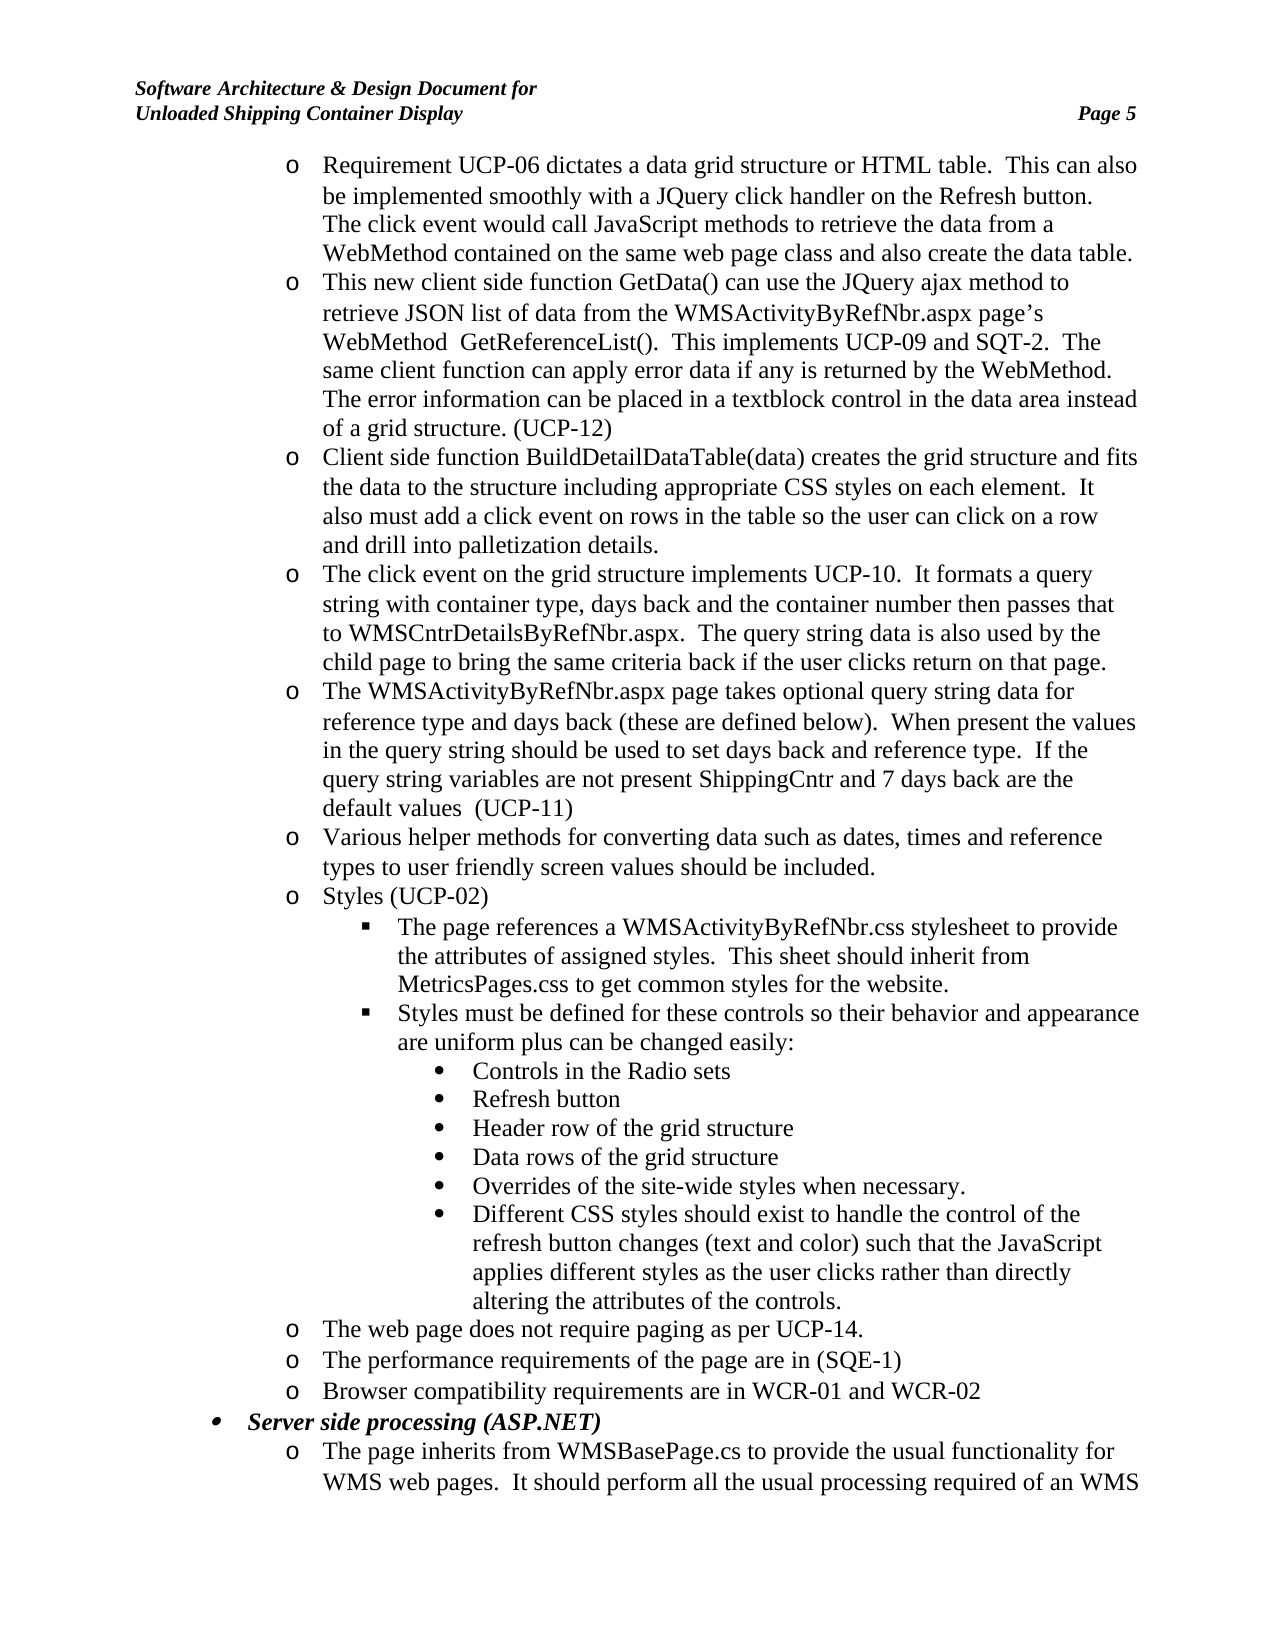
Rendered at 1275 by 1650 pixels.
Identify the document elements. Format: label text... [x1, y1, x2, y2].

list Overrides of the site-wide styles when necessary. [435, 1171, 1140, 1199]
list The web page does not require paging as per UCP-14. [285, 1314, 1140, 1345]
list Server side processing (ASP.NET) [210, 1407, 1140, 1436]
list Client side function BuildDetailDataTable(data) creates the grid structure and fits the data to the structure including appropriate CSS styles on each element. It also must add a click event on rows in the table so the user can click on a row and drill into palletization details. [285, 442, 1140, 559]
list The click event on the grid structure implements UCP-10. It formats a query string with container type, days back and the container number then passes that to WMSCntrDetailsByRefNbr.aspx. The query string data is also used by the child page to bring the same criteria back if the user clicks return on that page. [285, 559, 1140, 676]
list The page references a WMSActivityByRefNbr.css stylesheet to provide the attributes of assigned styles. This sheet should inherit from MetricsPages.css to get common styles for the website. [360, 912, 1140, 998]
list Different CSS styles should exist to handle the control of the refresh button changes (text and color) such that the JavaScript applies different styles as the user clicks rather than directly altering the attributes of the controls. [435, 1199, 1140, 1314]
list The performance requirements of the page are in (SQE-1) [285, 1345, 1140, 1376]
list Refresh button [435, 1084, 1140, 1113]
list Various helper methods for converting data such as dates, times and reference types to user friendly screen values should be included. [285, 822, 1140, 881]
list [285, 1436, 1140, 1495]
list Browser compatibility requirements are in WCR-01 and WCR-02 [285, 1376, 1140, 1407]
list This new client side function GetData() can use the JQuery ajax method to retrieve JSON list of data from the WMSActivityByRefNbr.aspx page’s WebMethod GetReferenceList(). This implements UCP-09 and SQT-2. The same client function can apply error data if any is returned by the WebMethod. The error information can be placed in a textblock control in the data area instead of a grid structure. (UCP-12) [285, 267, 1140, 442]
list Styles must be defined for these controls so their behavior and appearance are uniform plus can be changed easily: [360, 998, 1140, 1056]
list Requirement UCP-06 dictates a data grid structure or HTML table. This can also be implemented smoothly with a JQuery click handler on the Refresh button. The click event would call JavaScript methods to retrieve the data from a WebMethod contained on the same web page class and also create the data table. [285, 150, 1140, 267]
list The WMSActivityByRefNbr.aspx page takes optional query string data for reference type and days back (these are defined below). When present the values in the query string should be used to set days back and reference type. If the query string variables are not present ShippingCntr and 7 days back are the default values (UCP-11) [285, 676, 1140, 822]
list Controls in the Radio sets [435, 1056, 1140, 1084]
list Styles (UCP-02) [285, 881, 1140, 912]
list Header row of the grid structure [435, 1113, 1140, 1142]
list Data rows of the grid structure [435, 1142, 1140, 1171]
